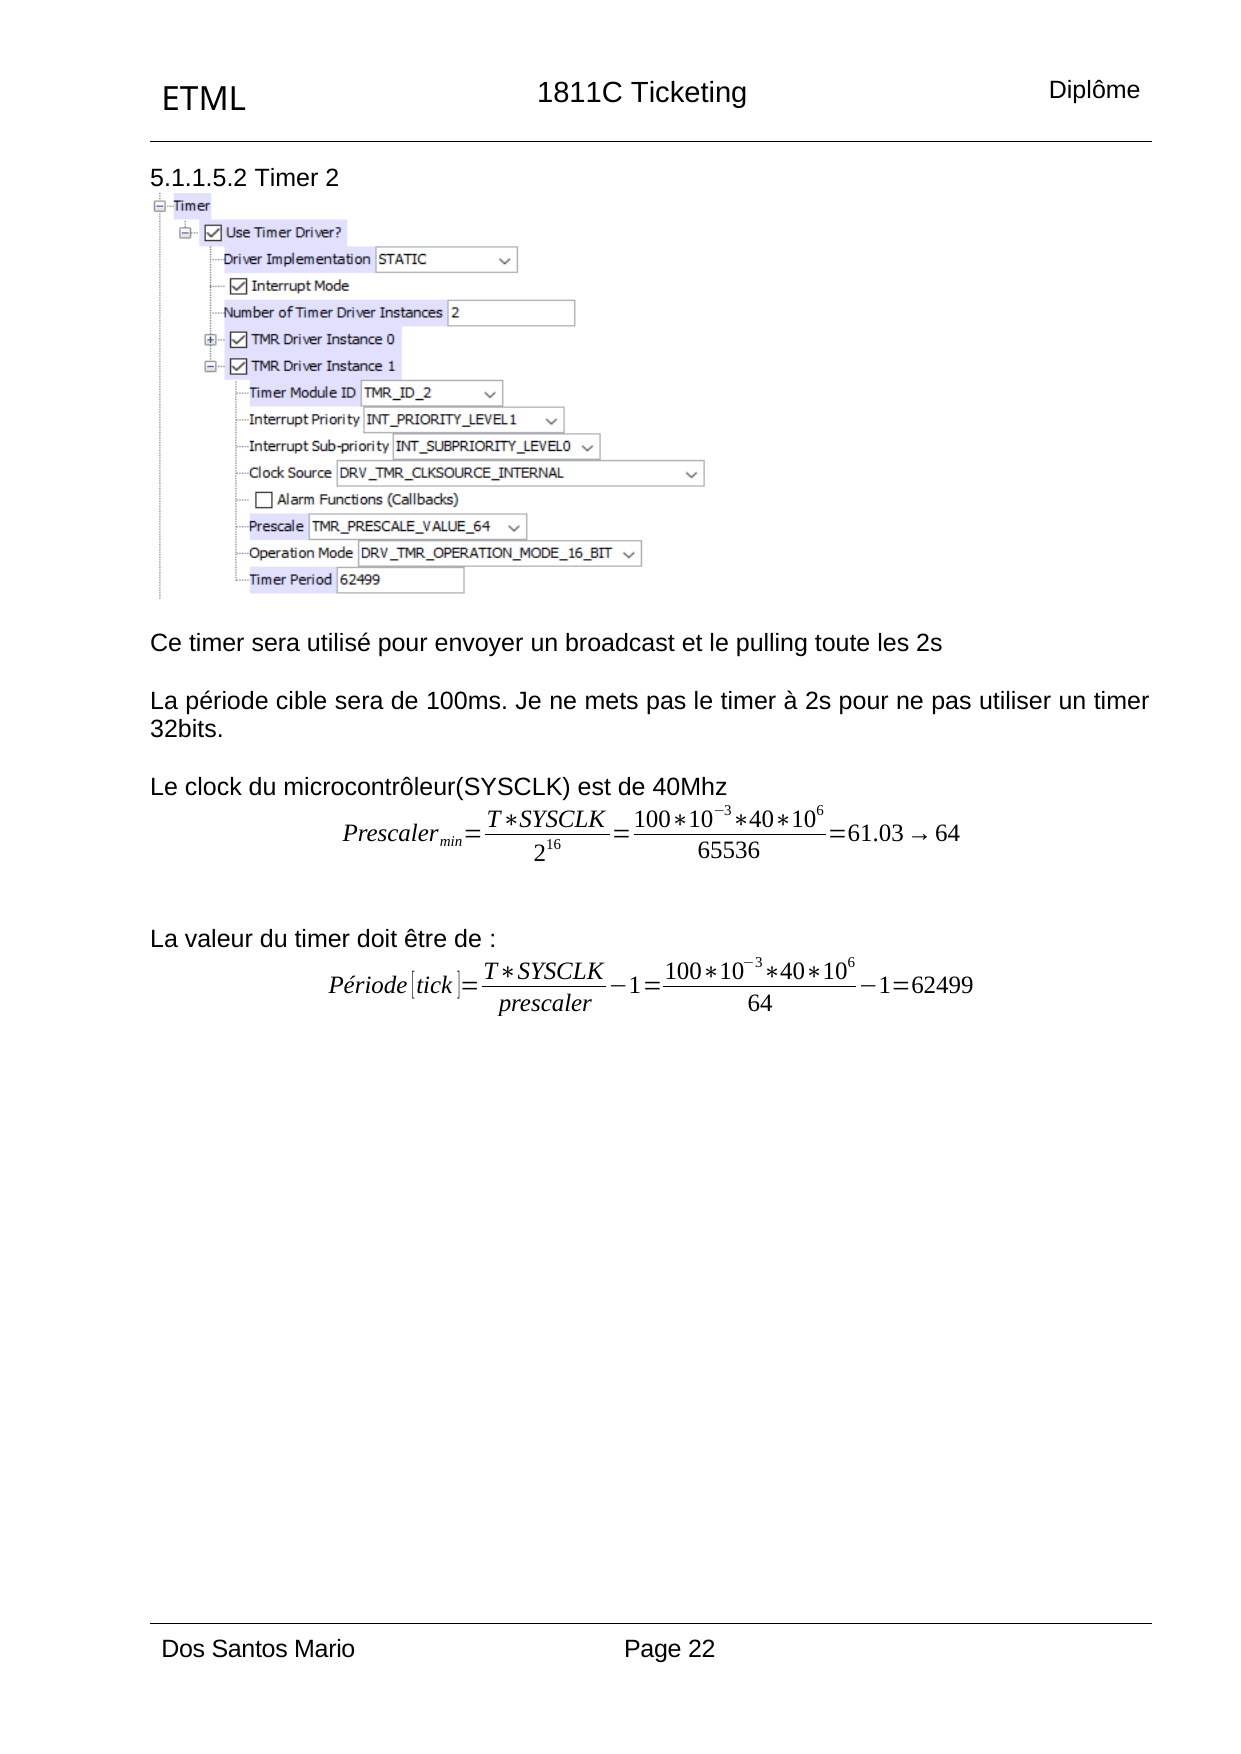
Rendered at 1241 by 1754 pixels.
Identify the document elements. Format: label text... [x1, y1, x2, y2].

text La période cible sera de 100ms. Je ne mets pas le timer à 2s pour ne pas utiliser un timer 32bits. [150, 686, 1152, 743]
picture [150, 193, 713, 600]
text Le clock du microcontrôleur(SYSCLK) est de 40Mhz [150, 772, 1152, 801]
subtitle Timer 2 [150, 162, 1152, 191]
text Ce timer sera utilisé pour envoyer un broadcast et le pulling toute les 2s [150, 628, 1152, 657]
text La valeur du timer doit être de : [150, 924, 1152, 953]
